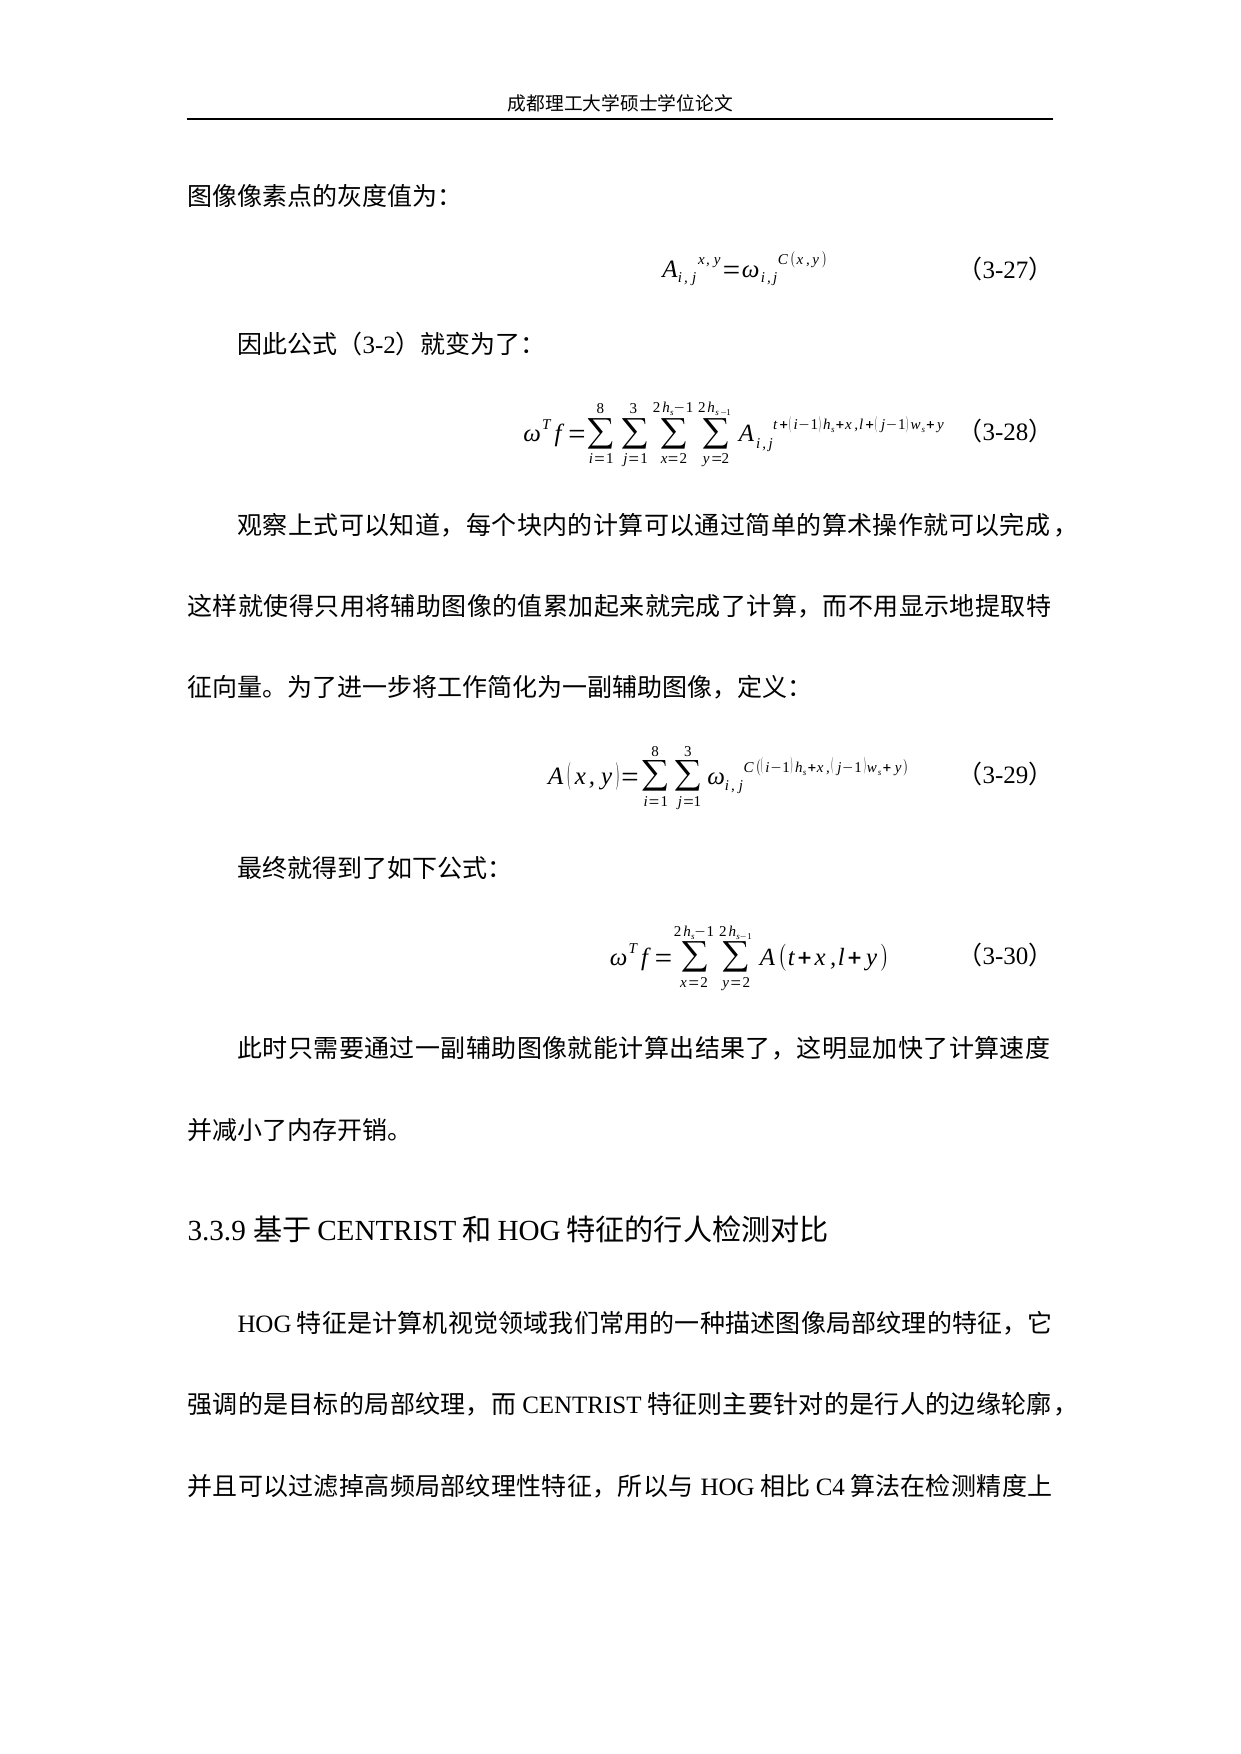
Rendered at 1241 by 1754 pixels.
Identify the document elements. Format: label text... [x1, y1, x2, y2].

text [187, 162, 1053, 227]
text 最终就得到了如下公式： [187, 834, 1053, 899]
text （3-29） [187, 727, 1053, 825]
text 观察上式可以知道，每个块内的计算可以通过简单的算术操作就可以完成，这样就使得只用将辅助图像的值累加起来就完成了计算，而不用显示地提取特征向量。为了进一步将工作简化为一副辅助图像，定义： [187, 491, 1053, 718]
text 因此公式（3-2）就变为了： [187, 310, 1053, 375]
text （3-27） [187, 236, 1053, 301]
text 3.3.9 基于CENTRIST和HOG特征的行人检测对比 [187, 1195, 1053, 1260]
text 此时只需要通过一副辅助图像就能计算出结果了，这明显加快了计算速度并减小了内存开销。 [187, 1014, 1053, 1161]
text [187, 1289, 1053, 1517]
text （3-30） [187, 908, 1053, 1005]
text （3-28） [187, 384, 1053, 482]
